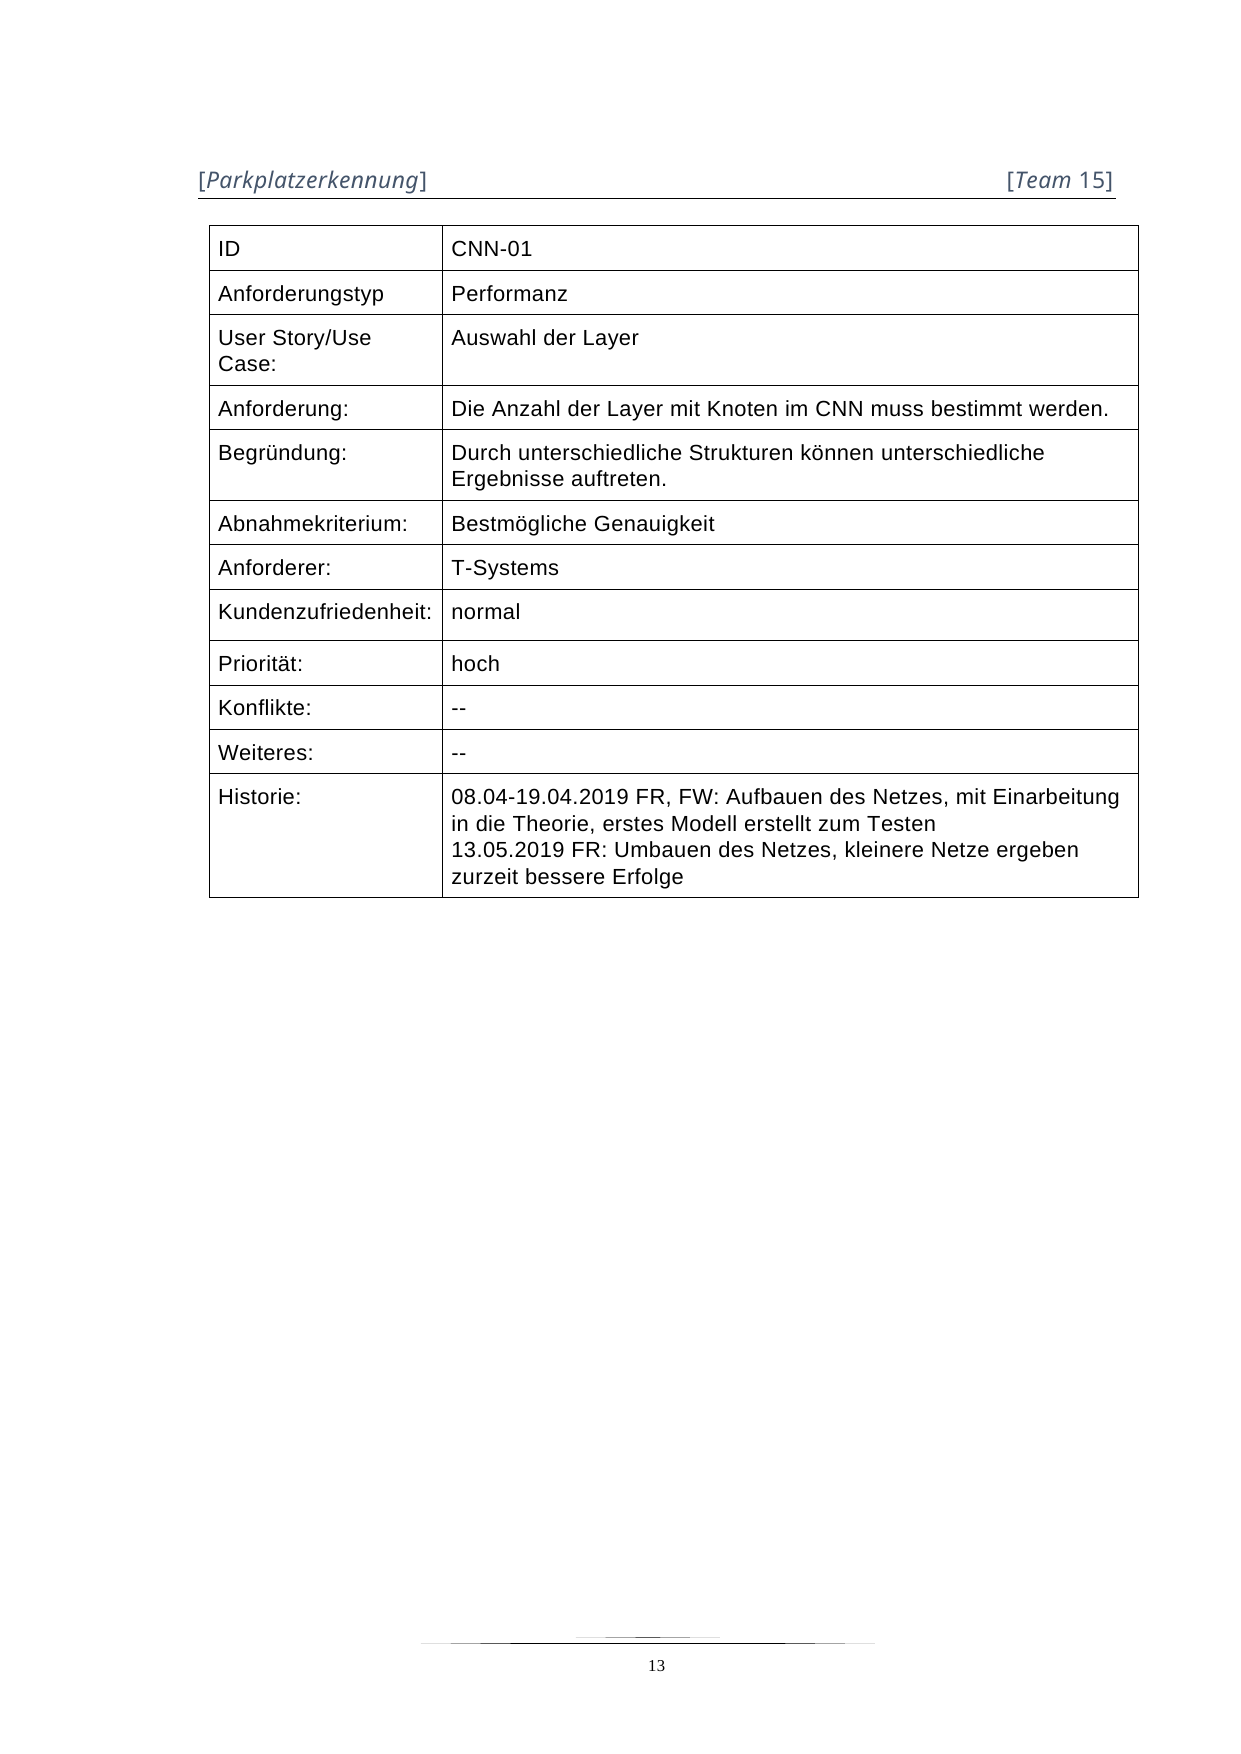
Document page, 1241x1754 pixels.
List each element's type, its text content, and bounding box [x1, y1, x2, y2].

table_cell -- [443, 730, 1138, 773]
table_cell Weiteres: [210, 730, 442, 773]
table_cell Abnahmekriterium: [210, 501, 442, 544]
table_cell Durch unterschiedliche Strukturen können unterschiedliche Ergebnisse auftreten. [443, 430, 1138, 500]
table_cell Historie: [210, 774, 442, 897]
table_cell Anforderer: [210, 545, 442, 588]
table_cell Performanz [443, 271, 1138, 314]
table_cell User Story/Use Case: [210, 315, 442, 385]
table_cell 08.04-19.04.2019 FR, FW: Aufbauen des Netzes, mit Einarbeitung in die Theorie, erstes Modell erstellt zum Testen 13.05.2019 FR: Umbauen des Netzes, kleinere Netze ergeben zurzeit bessere Erfolge [443, 774, 1138, 897]
table_cell Bestmögliche Genauigkeit [443, 501, 1138, 544]
table_cell Anforderungstyp [210, 271, 442, 314]
table_cell normal [443, 590, 1138, 640]
table_cell Konflikte: [210, 686, 442, 729]
table_cell Begründung: [210, 430, 442, 500]
table_cell hoch [443, 641, 1138, 684]
table_cell -- [443, 686, 1138, 729]
table_cell Anforderung: [210, 386, 442, 429]
table_header ID [210, 226, 442, 270]
table_cell Priorität: [210, 641, 442, 684]
table_cell Kundenzufriedenheit: [210, 590, 442, 640]
table_cell T-Systems [443, 545, 1138, 588]
table_cell Die Anzahl der Layer mit Knoten im CNN muss bestimmt werden. [443, 386, 1138, 429]
table_header CNN-01 [443, 226, 1138, 270]
table_cell Auswahl der Layer [443, 315, 1138, 385]
